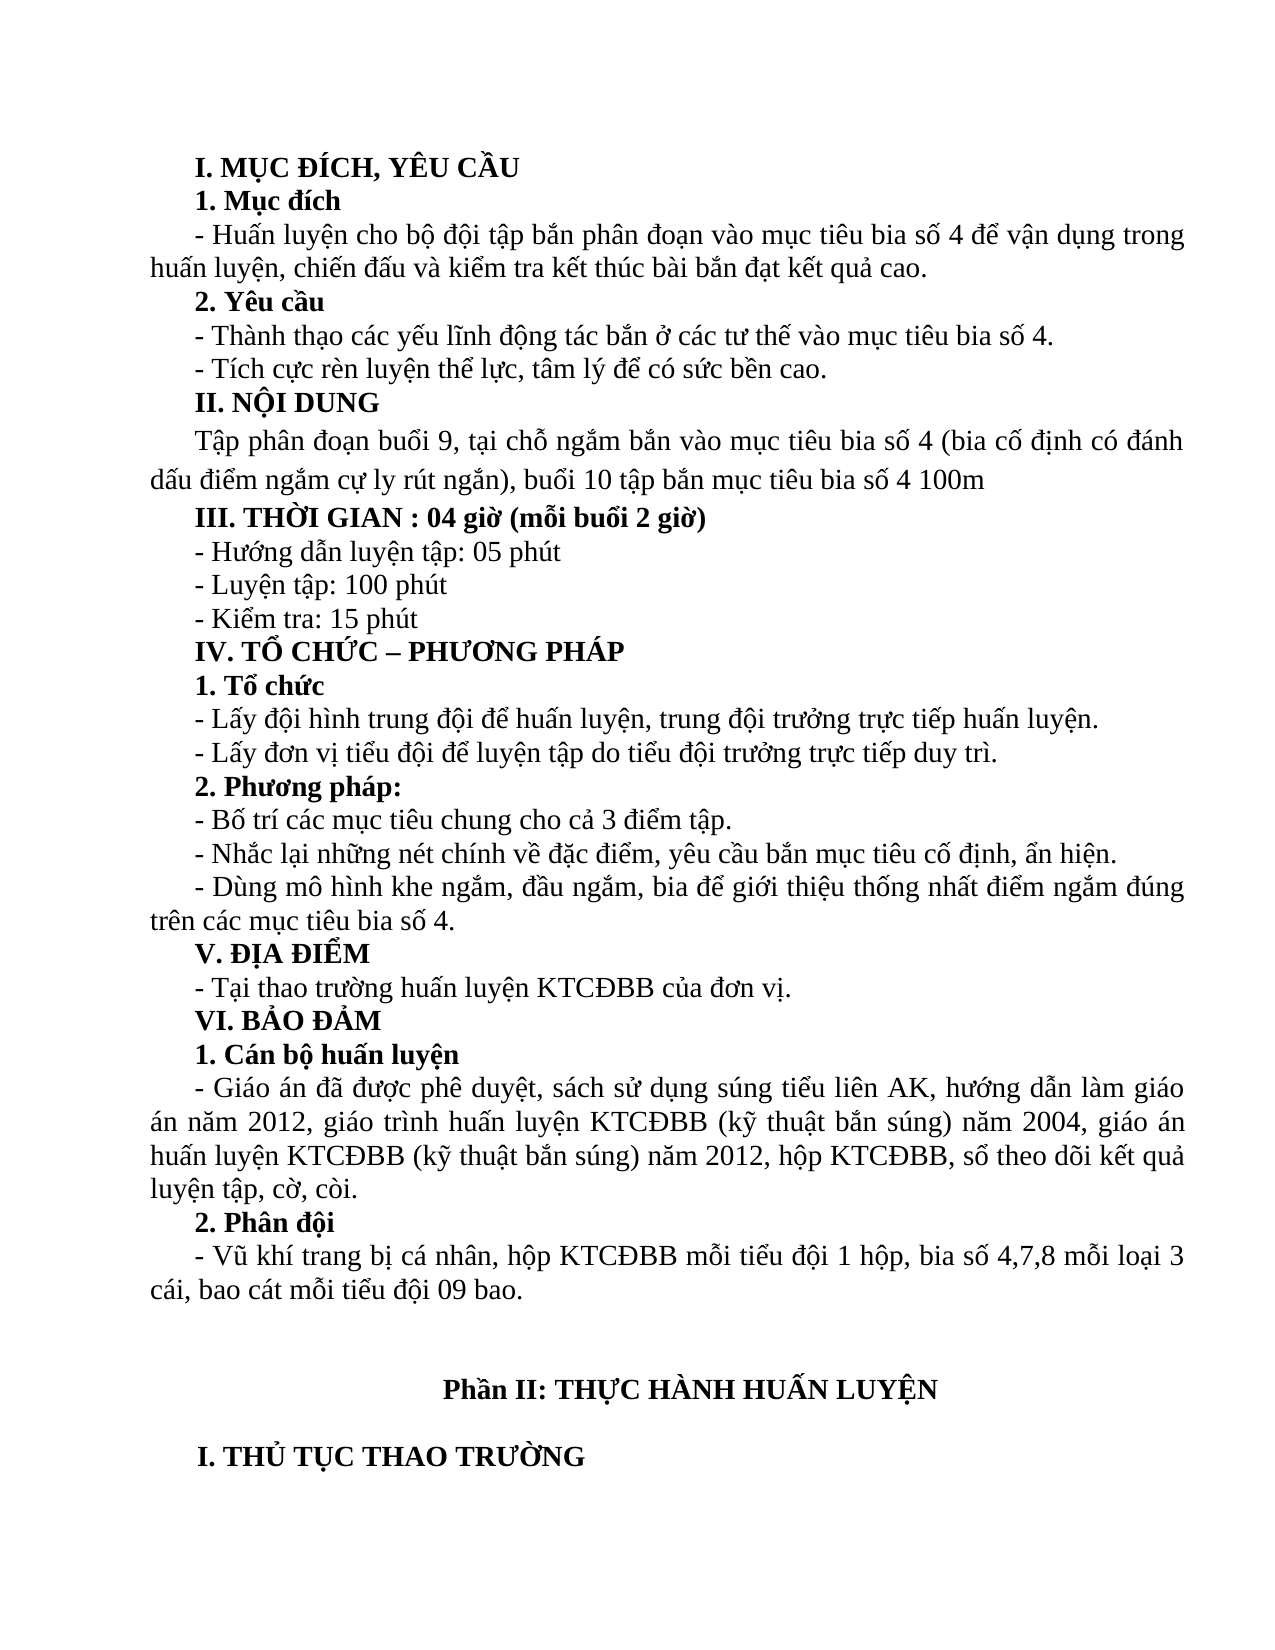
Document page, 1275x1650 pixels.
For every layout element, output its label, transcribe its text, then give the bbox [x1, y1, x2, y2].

text III. THỜI GIAN : 04 giờ (mỗi buổi 2 giờ) [150, 500, 1186, 534]
text 2. Phân đội [150, 1205, 1186, 1238]
text - Lấy đơn vị tiểu đội để luyện tập do tiểu đội trưởng trực tiếp duy trì. [150, 735, 1186, 769]
text 2. Phương pháp: [150, 769, 1186, 802]
text - Vũ khí trang bị cá nhân, hộp KTCĐBB mỗi tiểu đội 1 hộp, bia số 4,7,8 mỗi loại 3 cái, bao cát mỗi tiểu đội 09 bao. [150, 1238, 1186, 1305]
text Tập phân đoạn buổi 9, tại chỗ ngắm bắn vào mục tiêu bia số 4 (bia cố định có đánh dấu điểm ngắm cự ly rút ngắn), buổi 10 tập bắn mục tiêu bia số 4 100m [150, 423, 1186, 495]
text IV. TỔ CHỨC – PHƯƠNG PHÁP [150, 634, 1186, 668]
text Phần II: THỰC HÀNH HUẤN LUYỆN [150, 1372, 1186, 1406]
text - Thành thạo các yếu lĩnh động tác bắn ở các tư thế vào mục tiêu bia số 4. [150, 318, 1186, 351]
text - Huấn luyện cho bộ đội tập bắn phân đoạn vào mục tiêu bia số 4 để vận dụng trong huấn luyện, chiến đấu và kiểm tra kết thúc bài bắn đạt kết quả cao. [150, 217, 1186, 284]
text II. NỘI DUNG [150, 385, 1186, 418]
text - Luyện tập: 100 phút [150, 567, 1186, 601]
text - Tích cực rèn luyện thể lực, tâm lý để có sức bền cao. [150, 351, 1186, 385]
text - Bố trí các mục tiêu chung cho cả 3 điểm tập. [150, 802, 1186, 836]
text - Dùng mô hình khe ngắm, đầu ngắm, bia để giới thiệu thống nhất điểm ngắm đúng trên các mục tiêu bia số 4. [150, 869, 1186, 936]
text 1. Cán bộ huấn luyện [150, 1037, 1186, 1071]
text - Nhắc lại những nét chính về đặc điểm, yêu cầu bắn mục tiêu cố định, ẩn hiện. [150, 836, 1186, 869]
text VI. BẢO ĐẢM [150, 1003, 1186, 1037]
text 2. Yêu cầu [150, 284, 1186, 318]
text - Tại thao trường huấn luyện KTCĐBB của đơn vị. [150, 970, 1186, 1003]
text - Lấy đội hình trung đội để huấn luyện, trung đội trưởng trực tiếp huấn luyện. [150, 702, 1186, 735]
text - Kiểm tra: 15 phút [150, 601, 1186, 634]
text I. MỤC ĐÍCH, YÊU CẦU [150, 150, 1186, 183]
text 1. Mục đích [150, 183, 1186, 217]
text V. ĐỊA ĐIỂM [150, 936, 1186, 970]
text I. THỦ TỤC THAO TRƯỜNG [150, 1439, 1186, 1473]
text 1. Tổ chức [150, 668, 1186, 702]
text - Hướng dẫn luyện tập: 05 phút [150, 534, 1186, 567]
text - Giáo án đã được phê duyệt, sách sử dụng súng tiểu liên AK, hướng dẫn làm giáo án năm 2012, giáo trình huấn luyện KTCĐBB (kỹ thuật bắn súng) năm 2004, giáo án huấn luyện KTCĐBB (kỹ thuật bắn súng) năm 2012, hộp KTCĐBB, sổ theo dõi kết quả luyện tập, cờ, còi. [150, 1071, 1186, 1205]
